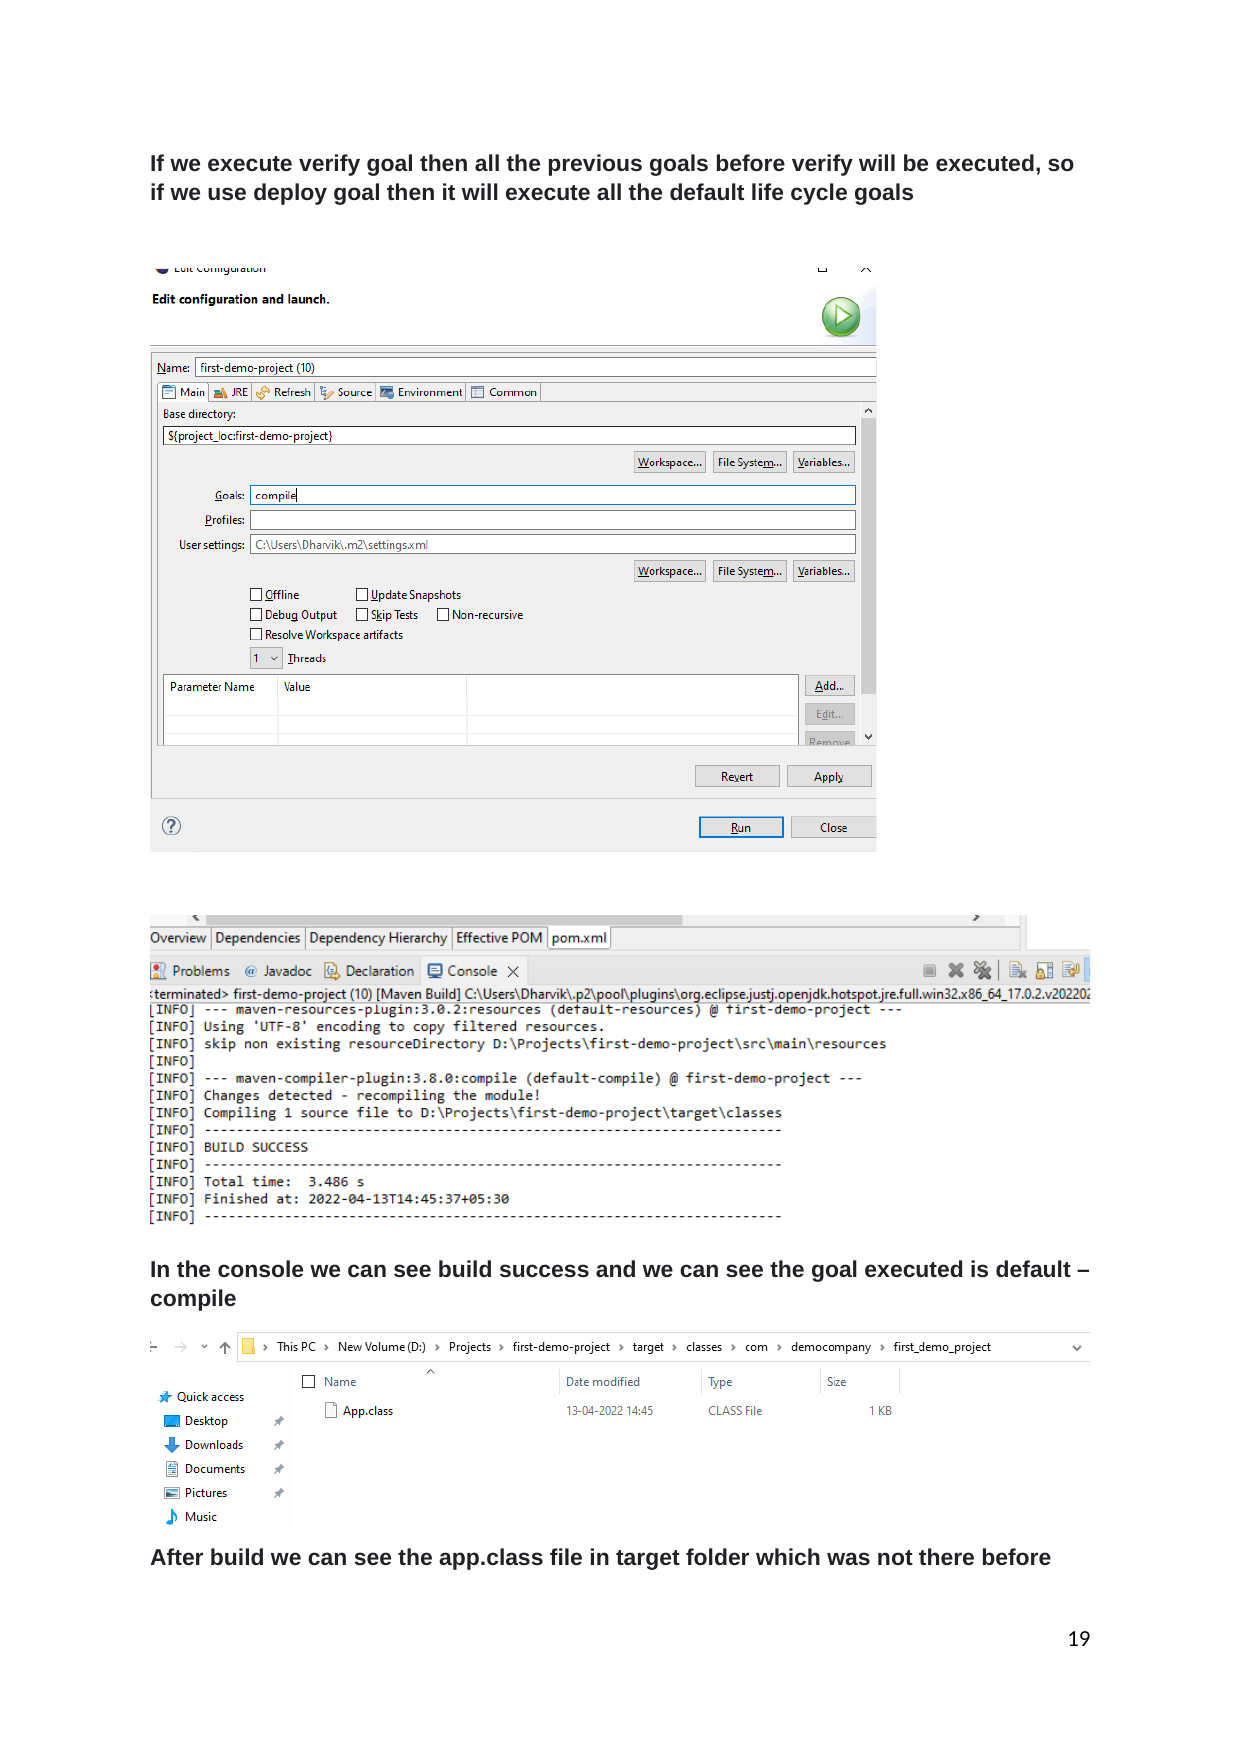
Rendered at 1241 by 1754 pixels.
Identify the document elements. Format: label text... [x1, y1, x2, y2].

text If we execute verify goal then all the previous goals before verify will be executed, so if we use deploy goal then it will execute all the default life cycle goals [150, 150, 1090, 205]
text After build we can see the app.class file in target folder which was not there before [150, 1543, 1090, 1570]
picture [150, 1330, 1091, 1525]
picture [150, 268, 877, 852]
text In the console we can see build success and we can see the goal executed is default –compile [150, 1283, 1090, 1311]
picture [150, 915, 1091, 1238]
